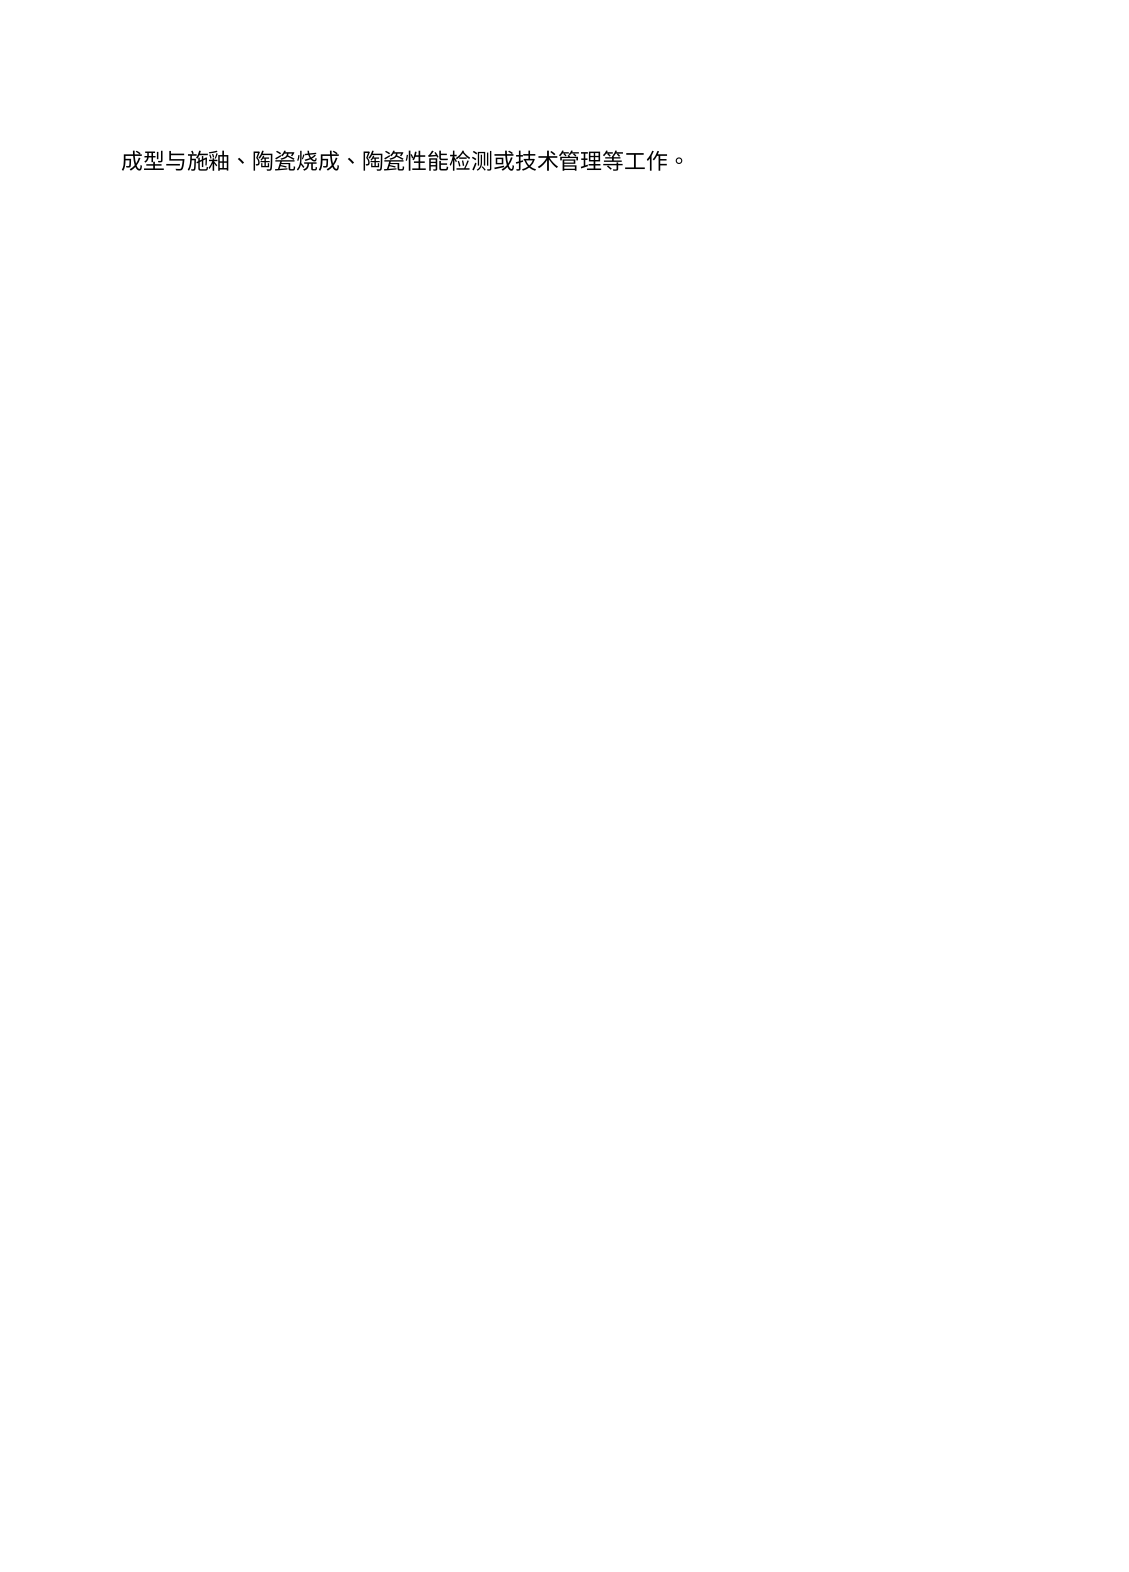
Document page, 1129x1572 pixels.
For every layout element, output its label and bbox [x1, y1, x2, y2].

text [121, 146, 1007, 176]
